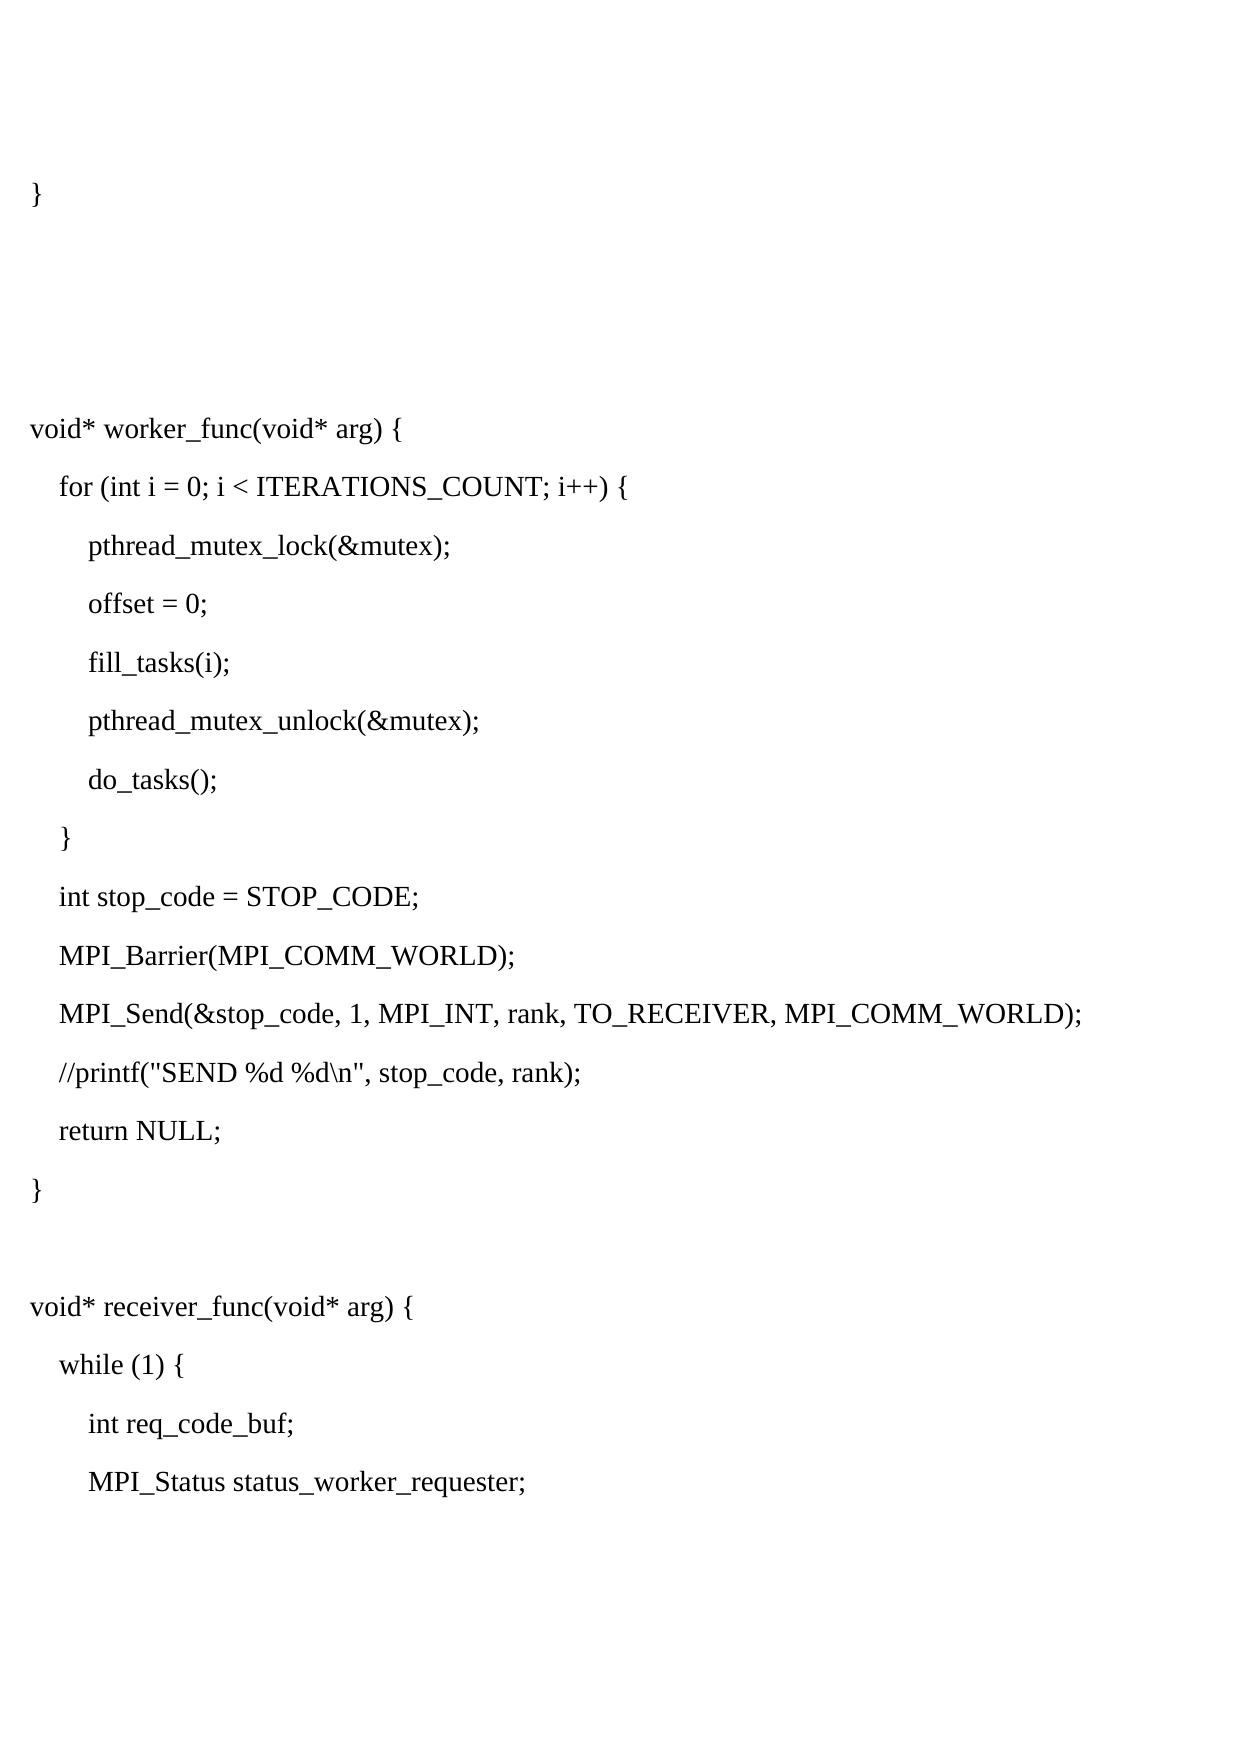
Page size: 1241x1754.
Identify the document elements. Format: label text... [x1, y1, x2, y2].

text MPI_Status status_worker_requester; [29, 1464, 1152, 1498]
text int stop_code = STOP_CODE; [29, 879, 1152, 913]
text do_tasks(); [29, 762, 1152, 796]
text for (int i = 0; i < ITERATIONS_COUNT; i++) { [29, 469, 1152, 503]
text void* worker_func(void* arg) { [29, 411, 1152, 444]
text int req_code_buf; [29, 1406, 1152, 1439]
text pthread_mutex_lock(&mutex); [29, 528, 1152, 561]
text pthread_mutex_unlock(&mutex); [29, 703, 1152, 737]
text } [29, 1172, 1152, 1205]
text while (1) { [29, 1347, 1152, 1381]
text MPI_Send(&stop_code, 1, MPI_INT, rank, TO_RECEIVER, MPI_COMM_WORLD); [29, 996, 1152, 1030]
text fill_tasks(i); [29, 645, 1152, 678]
text } [29, 177, 1152, 210]
text //printf("SEND %d %d\n", stop_code, rank); [29, 1055, 1152, 1088]
text MPI_Barrier(MPI_COMM_WORLD); [29, 938, 1152, 971]
text void* receiver_func(void* arg) { [29, 1289, 1152, 1322]
text offset = 0; [29, 586, 1152, 620]
text } [29, 821, 1152, 854]
text return NULL; [29, 1113, 1152, 1147]
